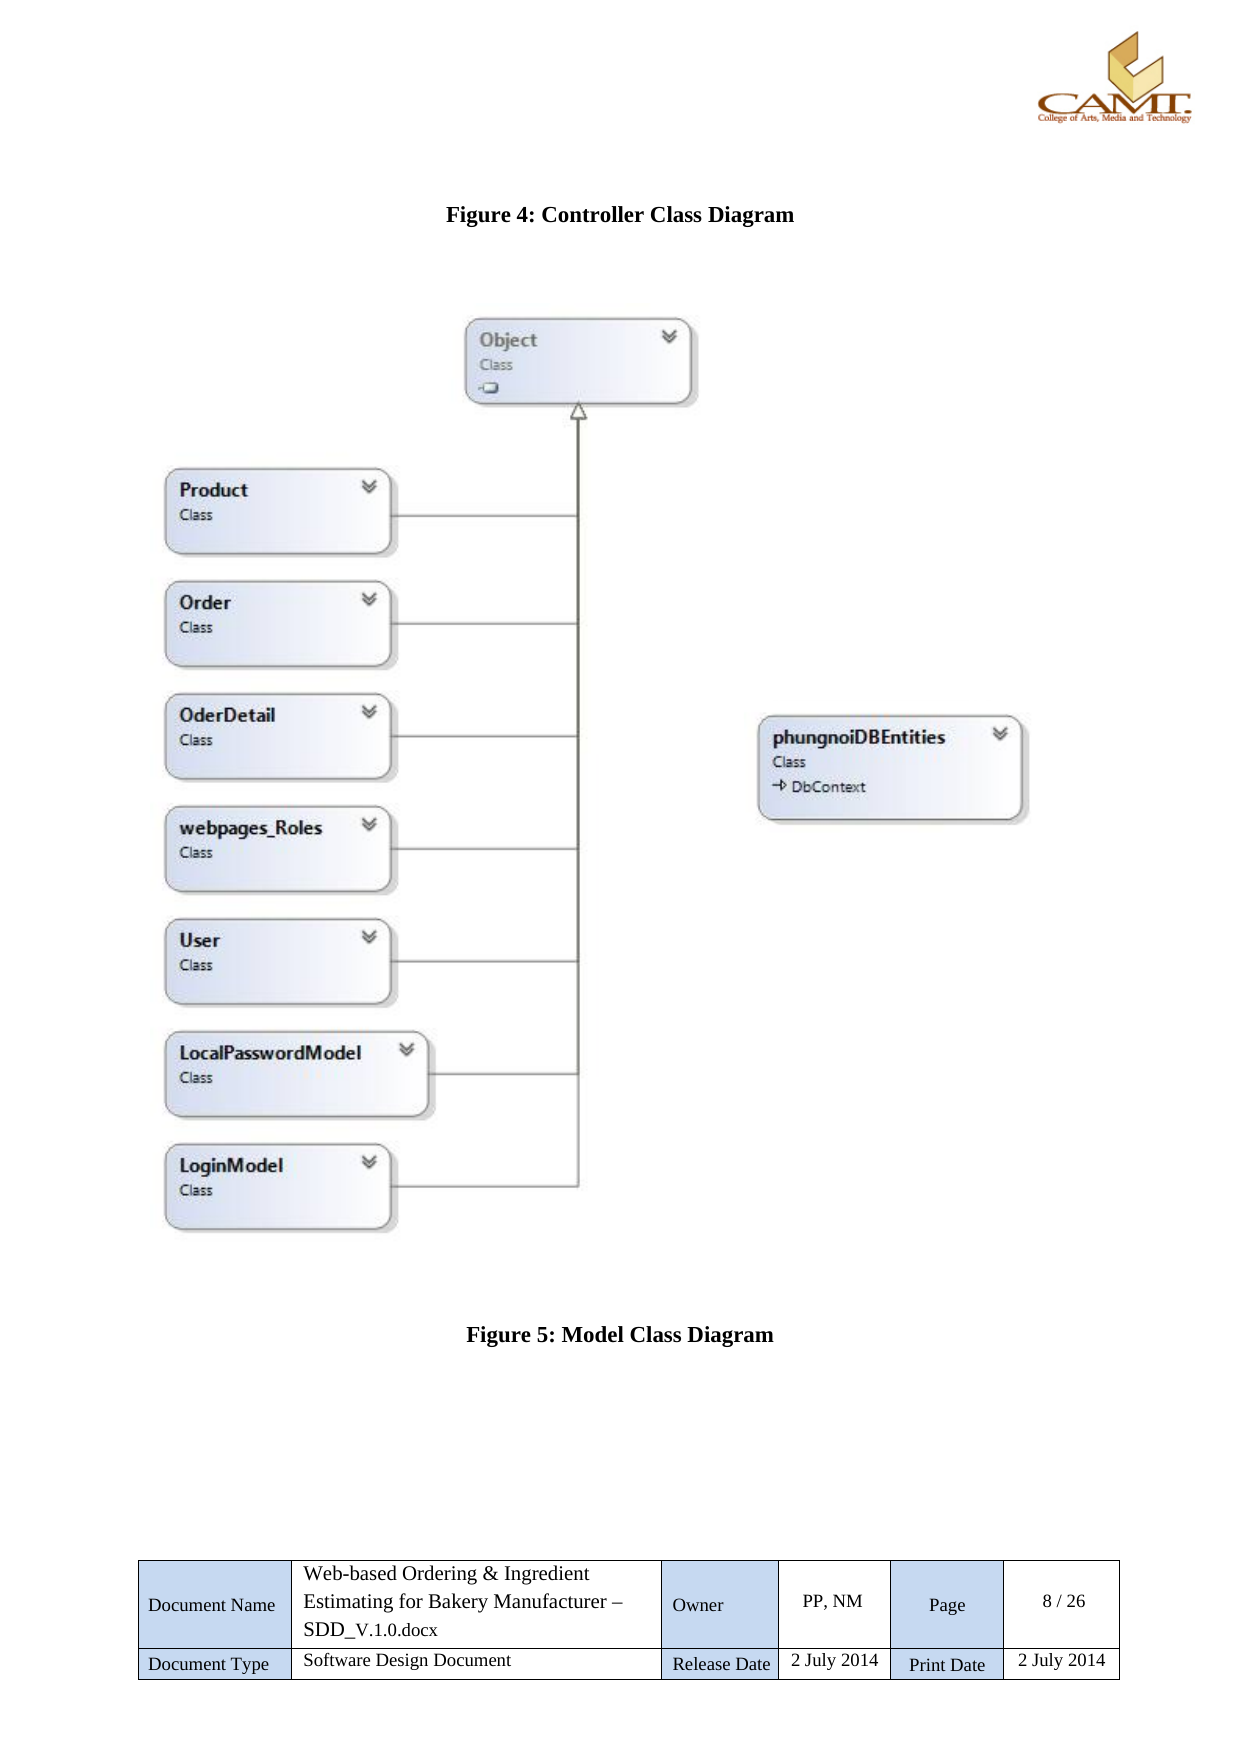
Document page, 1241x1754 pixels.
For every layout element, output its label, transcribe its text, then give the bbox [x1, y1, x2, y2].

picture [743, 700, 1049, 833]
text Figure 4: Controller Class Diagram [150, 201, 1090, 227]
text Figure 5: Model Class Diagram [150, 1321, 1090, 1348]
picture [1029, 25, 1196, 125]
picture [150, 303, 705, 1246]
